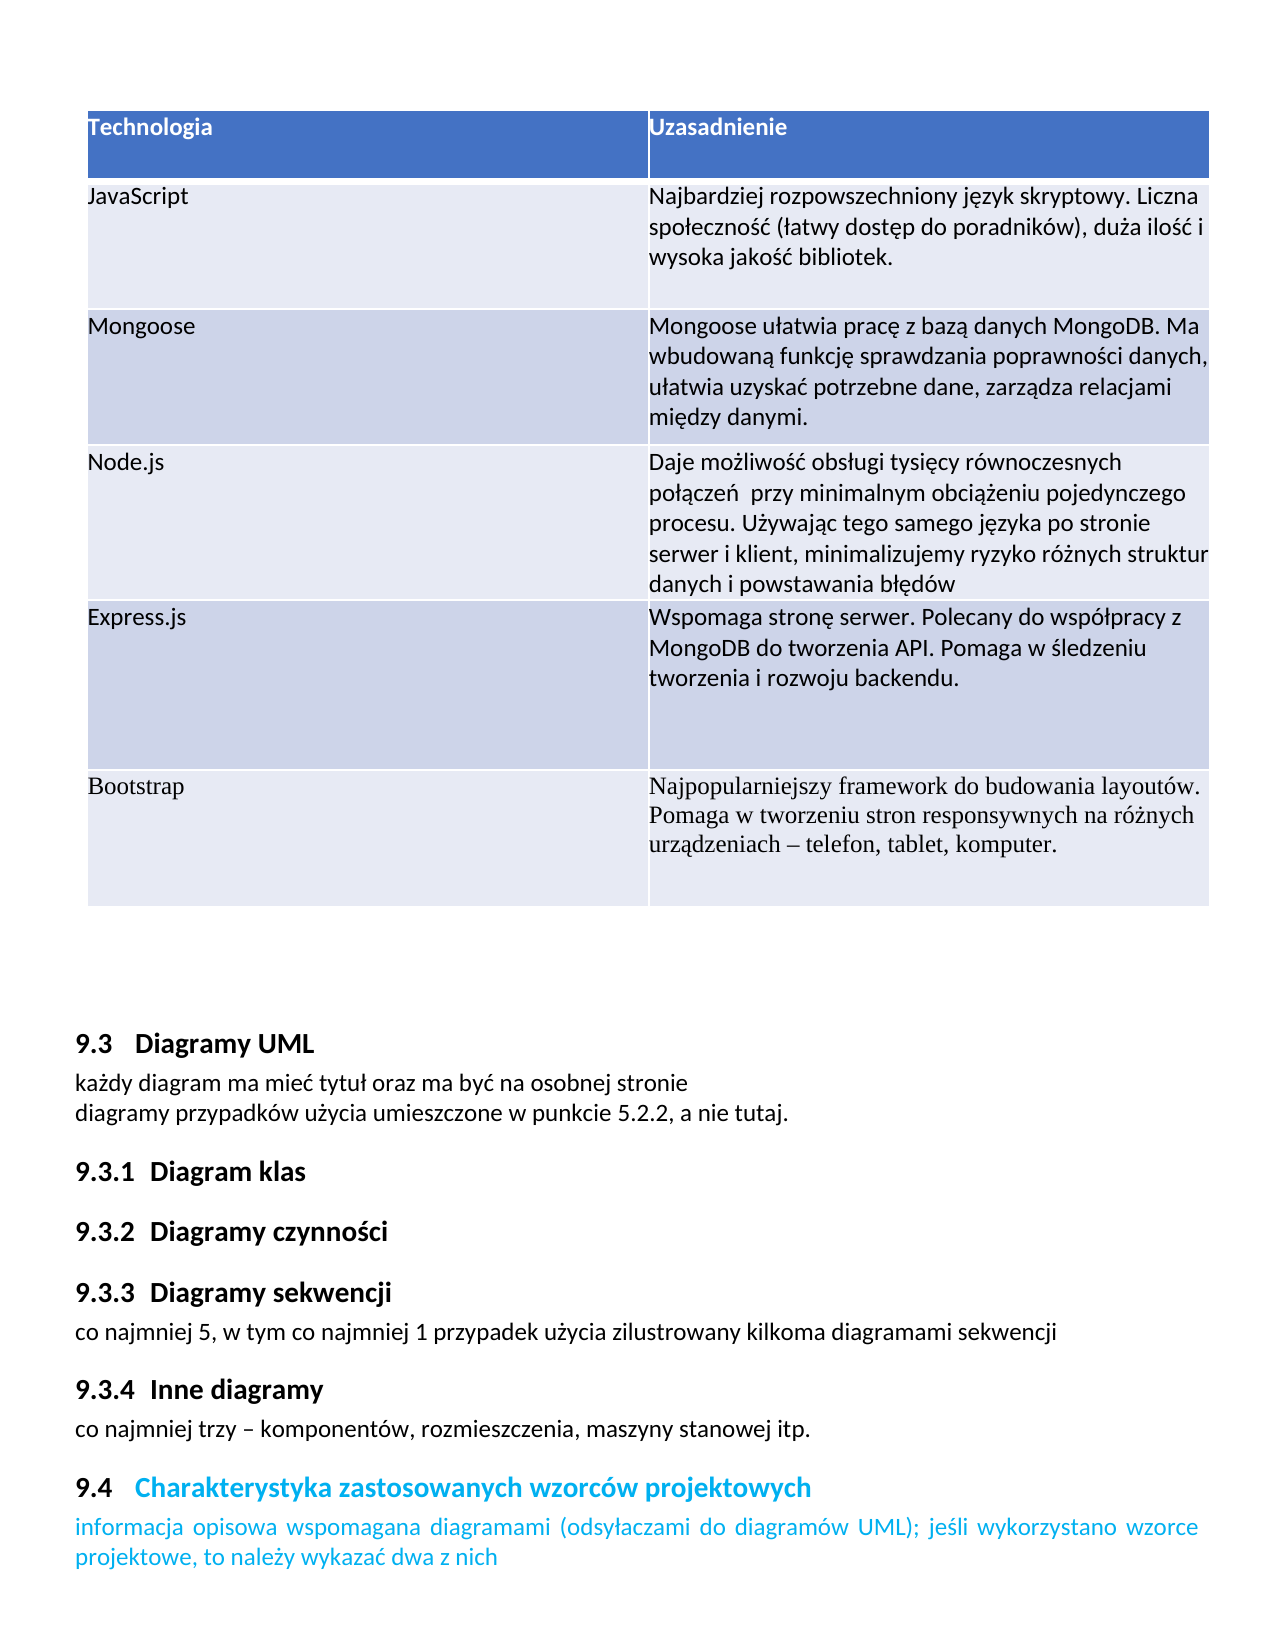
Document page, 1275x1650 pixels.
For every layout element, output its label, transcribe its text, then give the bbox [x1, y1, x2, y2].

subtitle Charakterystyka zastosowanych wzorców projektowych [75, 1469, 1200, 1504]
text informacja opisowa wspomagana diagramami (odsyłaczami do diagramów UML); jeśli wykorzystano wzorce projektowe, to należy wykazać dwa z nich [75, 1511, 1200, 1572]
table_cell Mongoose ułatwia pracę z bazą danych MongoDB. Ma wbudowaną funkcję sprawdzania poprawności danych, ułatwia uzyskać potrzebne dane, zarządza relacjami między danymi. [650, 310, 1209, 444]
table_cell Express.js [88, 601, 648, 769]
table_cell Wspomaga stronę serwer. Polecany do współpracy z MongoDB do tworzenia API. Pomaga w śledzeniu tworzenia i rozwoju backendu. [650, 601, 1209, 769]
text każdy diagram ma mieć tytuł oraz ma być na osobnej stronie [75, 1067, 1200, 1097]
table_cell JavaScript [88, 185, 648, 308]
table_cell Bootstrap [88, 771, 648, 906]
text diagramy przypadków użycia umieszczone w punkcie 5.2.2, a nie tutaj. [75, 1097, 1200, 1128]
table_cell Daje możliwość obsługi tysięcy równoczesnych połączeń przy minimalnym obciążeniu pojedynczego procesu. Używając tego samego języka po stronie serwer i klient, minimalizujemy ryzyko różnych struktur danych i powstawania błędów [650, 446, 1209, 599]
text co najmniej 5, w tym co najmniej 1 przypadek użycia zilustrowany kilkoma diagramami sekwencji [75, 1316, 1200, 1346]
table_cell Najpopularniejszy framework do budowania layoutów. Pomaga w tworzeniu stron responsywnych na różnych urządzeniach – telefon, tablet, komputer. [650, 771, 1209, 906]
table_header Technologia [88, 111, 648, 178]
table_cell Mongoose [88, 310, 648, 444]
table_cell Node.js [88, 446, 648, 599]
table_header Uzasadnienie [650, 111, 1209, 178]
subtitle Inne diagramy [75, 1371, 1200, 1407]
table_cell Najbardziej rozpowszechniony język skryptowy. Liczna społeczność (łatwy dostęp do poradników), duża ilość i wysoka jakość bibliotek. [650, 185, 1209, 308]
subtitle Diagramy sekwencji [75, 1274, 1200, 1310]
subtitle Diagramy UML [75, 1025, 1200, 1061]
text co najmniej trzy – komponentów, rozmieszczenia, maszyny stanowej itp. [75, 1413, 1200, 1444]
subtitle Diagramy czynności [75, 1213, 1200, 1249]
subtitle Diagram klas [75, 1153, 1200, 1188]
